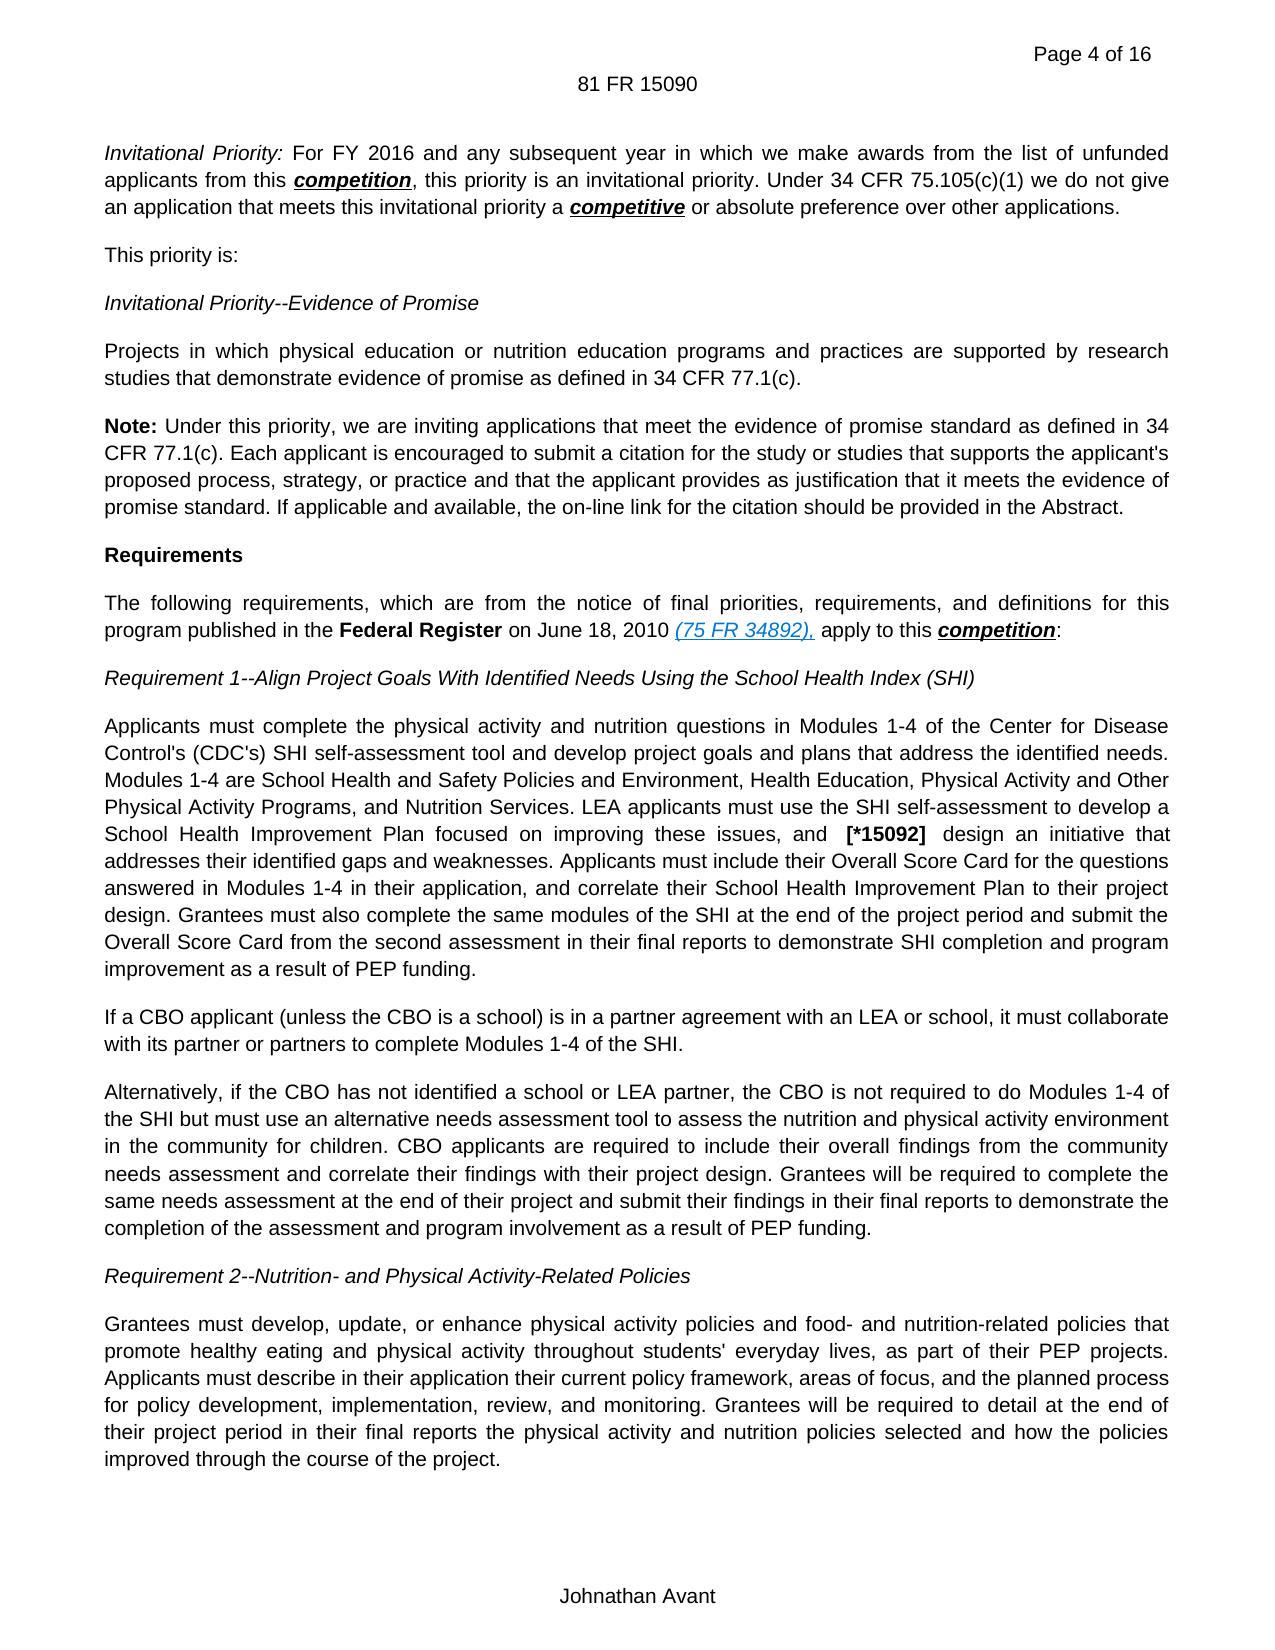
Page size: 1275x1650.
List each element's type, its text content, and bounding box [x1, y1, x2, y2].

text If a CBO applicant (unless the CBO is a school) is in a partner agreement with an LEA or school, it must collaborate with its partner or partners to complete Modules 1-4 of the SHI. [104, 1002, 1171, 1056]
text Invitational Priority--Evidence of Promise [104, 287, 1171, 314]
text Requirement 2--Nutrition- and Physical Activity-Related Policies [104, 1260, 1171, 1287]
text Note: Under this priority, we are inviting applications that meet the evidence of promise standard as defined in 34 CFR 77.1(c). Each applicant is encouraged to submit a citation for the study or studies that supports the applicant's proposed process, strategy, or practice and that the applicant provides as justification that it meets the evidence of promise standard. If applicable and available, the on-line link for the citation should be provided in the Abstract. [104, 410, 1171, 519]
text Requirements [104, 539, 1171, 567]
text Grantees must develop, update, or enhance physical activity policies and food- and nutrition-related policies that promote healthy eating and physical activity throughout students' everyday lives, as part of their PEP projects. Applicants must describe in their application their current policy framework, areas of focus, and the planned process for policy development, implementation, review, and monitoring. Grantees will be required to detail at the end of their project period in their final reports the physical activity and nutrition policies selected and how the policies improved through the course of the project. [104, 1308, 1171, 1471]
text Requirement 1--Align Project Goals With Identified Needs Using the School Health Index (SHI) [104, 662, 1171, 689]
text Invitational Priority: For FY 2016 and any subsequent year in which we make awards from the list of unfunded applicants from this competition, this priority is an invitational priority. Under 34 CFR 75.105(c)(1) we do not give an application that meets this invitational priority a competitive or absolute preference over other applications. [104, 137, 1171, 219]
text The following requirements, which are from the notice of final priorities, requirements, and definitions for this program published in the Federal Register on June 18, 2010 (75 FR 34892), apply to this competition: [104, 587, 1171, 642]
text This priority is: [104, 239, 1171, 267]
text Projects in which physical education or nutrition education programs and practices are supported by research studies that demonstrate evidence of promise as defined in 34 CFR 77.1(c). [104, 335, 1171, 389]
text Alternatively, if the CBO has not identified a school or LEA partner, the CBO is not required to do Modules 1-4 of the SHI but must use an alternative needs assessment tool to assess the nutrition and physical activity environment in the community for children. CBO applicants are required to include their overall findings from the community needs assessment and correlate their findings with their project design. Grantees will be required to complete the same needs assessment at the end of their project and submit their findings in their final reports to demonstrate the completion of the assessment and program involvement as a result of PEP funding. [104, 1077, 1171, 1239]
text Applicants must complete the physical activity and nutrition questions in Modules 1-4 of the Center for Disease Control's (CDC's) SHI self-assessment tool and develop project goals and plans that address the identified needs. Modules 1-4 are School Health and Safety Policies and Environment, Health Education, Physical Activity and Other Physical Activity Programs, and Nutrition Services. LEA applicants must use the SHI self-assessment to develop a School Health Improvement Plan focused on improving these issues, and [*15092] design an initiative that addresses their identified gaps and weaknesses. Applicants must include their Overall Score Card for the questions answered in Modules 1-4 in their application, and correlate their School Health Improvement Plan to their project design. Grantees must also complete the same modules of the SHI at the end of the project period and submit the Overall Score Card from the second assessment in their final reports to demonstrate SHI completion and program improvement as a result of PEP funding. [104, 710, 1171, 981]
